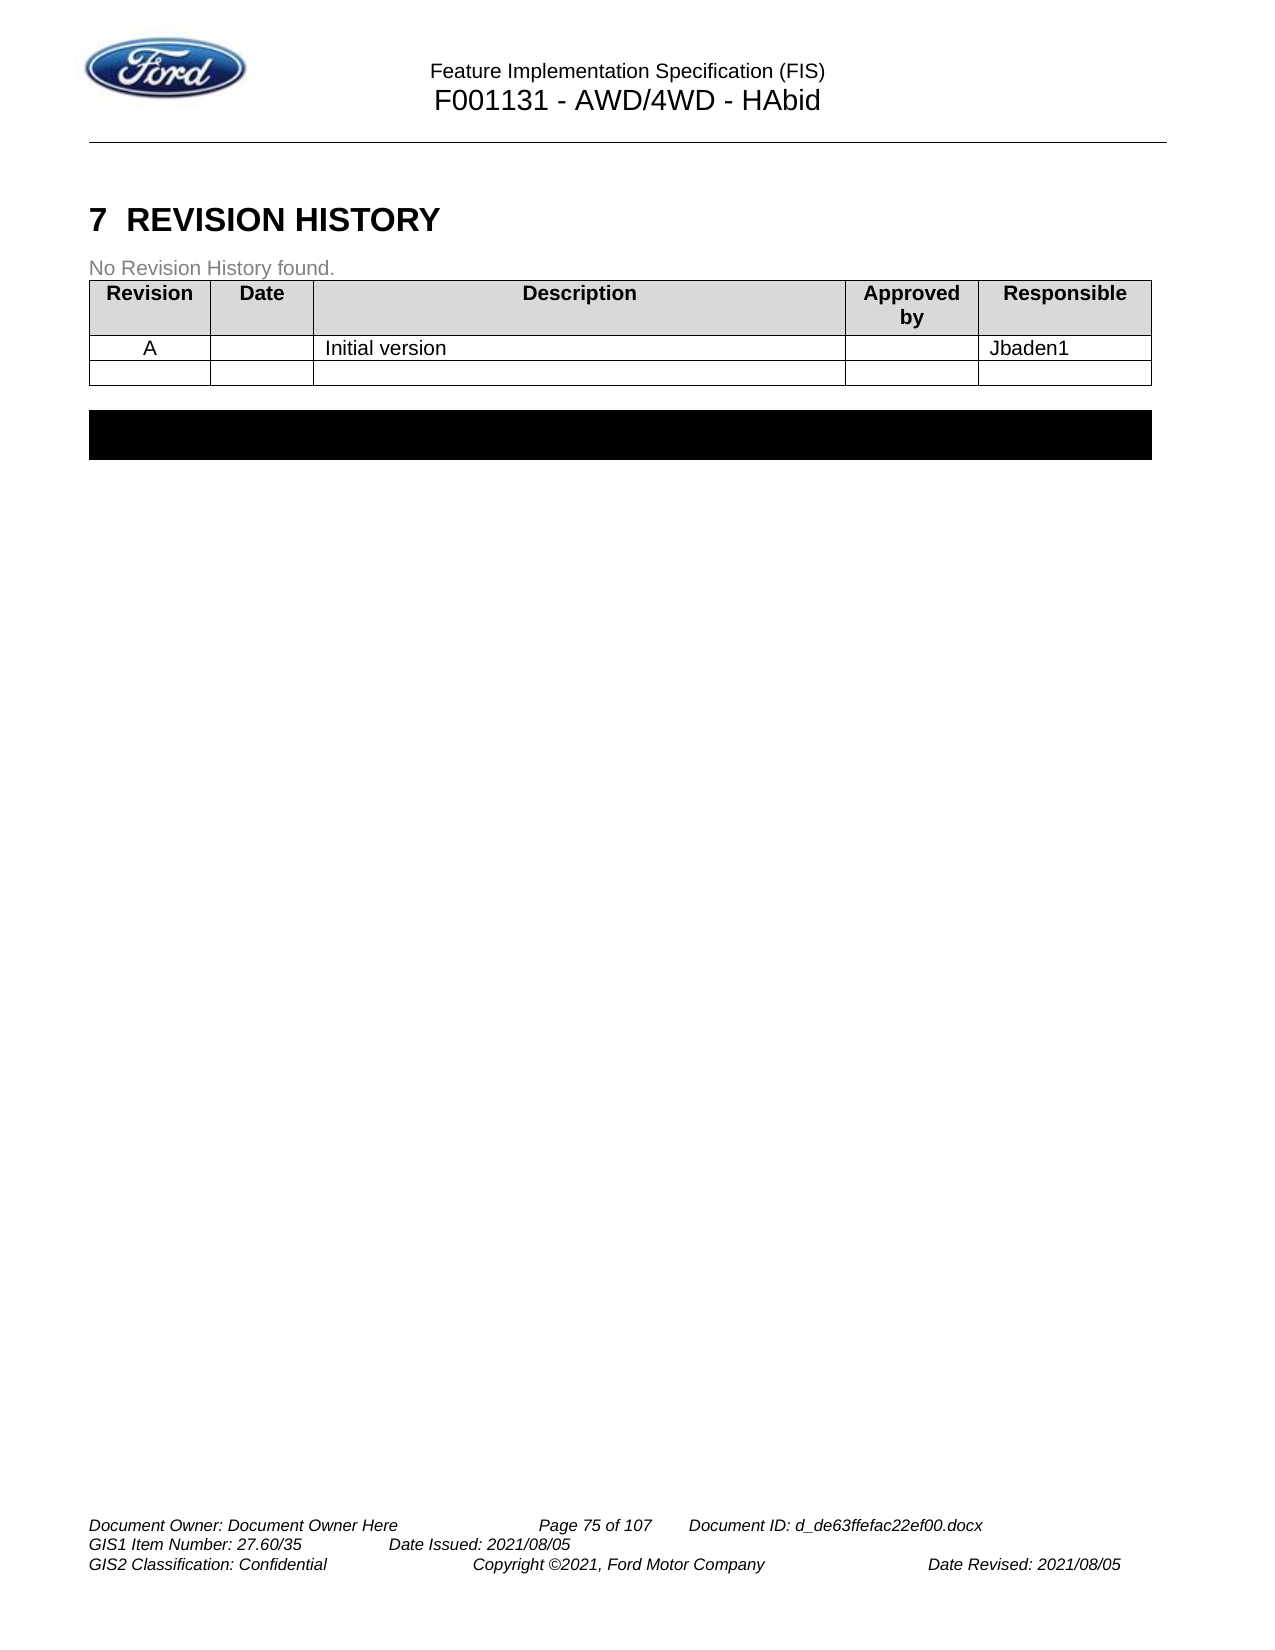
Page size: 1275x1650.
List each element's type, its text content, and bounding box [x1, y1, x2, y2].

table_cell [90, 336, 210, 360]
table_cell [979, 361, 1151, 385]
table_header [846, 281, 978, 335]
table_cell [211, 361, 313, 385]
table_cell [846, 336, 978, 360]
subtitle Revision History [89, 200, 1167, 239]
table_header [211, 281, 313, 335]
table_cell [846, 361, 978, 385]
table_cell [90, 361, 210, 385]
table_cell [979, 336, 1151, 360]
text No Revision History found. [89, 256, 1167, 279]
picture [65, 18, 266, 119]
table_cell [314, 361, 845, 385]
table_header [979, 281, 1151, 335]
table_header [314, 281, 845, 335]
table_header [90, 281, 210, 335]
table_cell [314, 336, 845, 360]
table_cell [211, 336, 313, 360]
